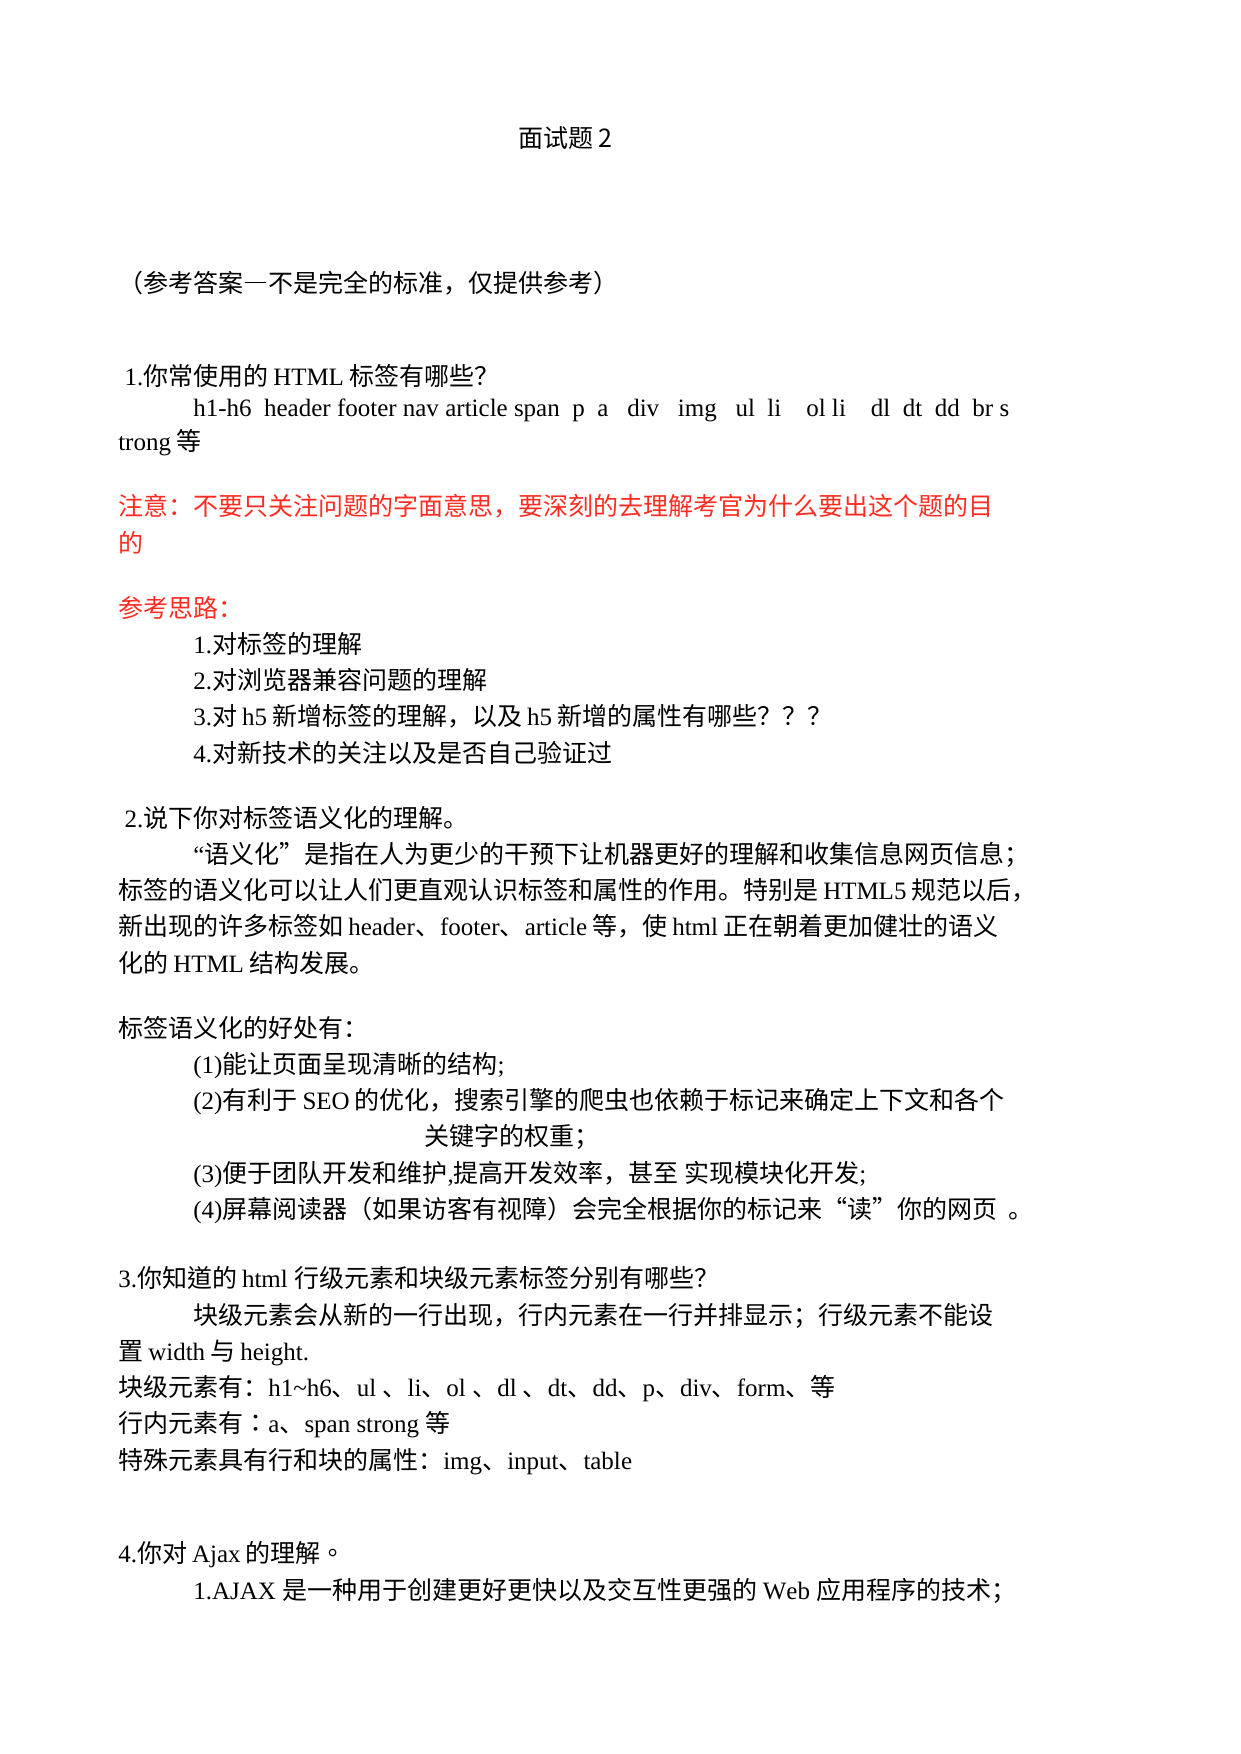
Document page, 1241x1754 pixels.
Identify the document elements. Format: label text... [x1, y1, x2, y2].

text 2.对浏览器兼容问题的理解 [118, 661, 1012, 697]
text 2.说下你对标签语义化的理解。 [118, 798, 1012, 834]
text 3.你知道的html 行级元素和块级元素标签分别有哪些？ [118, 1259, 1012, 1295]
text 注意：不要只关注问题的字面意思，要深刻的去理解考官为什么要出这个题的目的 [118, 487, 1012, 559]
text (1)能让页面呈现清晰的结构; [118, 1044, 1012, 1081]
text （参考答案—不是完全的标准，仅提供参考） [118, 263, 1012, 299]
text (4)屏幕阅读器（如果访客有视障）会完全根据你的标记来“读”你的网页 。 [118, 1189, 1012, 1226]
text 1.你常使用的HTML标签有哪些？ [118, 357, 1012, 393]
text (2)有利于SEO的优化，搜索引擎的爬虫也依赖于标记来确定上下文和各个 关键字的权重； [118, 1081, 1012, 1153]
text 3.对h5新增标签的理解，以及h5新增的属性有哪些？？？ [118, 697, 1012, 733]
text 面试题2 [118, 118, 1012, 154]
text 特殊元素具有行和块的属性：img、input、table [118, 1440, 1012, 1476]
text 4.对新技术的关注以及是否自己验证过 [118, 733, 1012, 769]
text 1.AJAX 是一种用于创建更好更快以及交互性更强的 Web 应用程序的技术； [118, 1570, 1012, 1606]
text 标签语义化的好处有： [118, 1008, 1012, 1044]
text 1.对标签的理解 [118, 624, 1012, 661]
text 4.你对Ajax的理解。 [118, 1534, 1012, 1570]
text 块级元素会从新的一行出现，行内元素在一行并排显示；行级元素不能设置width与height. [118, 1295, 1012, 1368]
text 参考思路： [118, 588, 1012, 624]
text (3)便于团队开发和维护,提高开发效率，甚至 实现模块化开发; [118, 1153, 1012, 1189]
text “语义化”是指在人为更少的干预下让机器更好的理解和收集信息网页信息；标签的语义化可以让人们更直观认识标签和属性的作用。特别是HTML5规范以后，新出现的许多标签如header、footer、article等，使html正在朝着更加健壮的语义化的HTML结构发展。 [118, 834, 1012, 979]
text h1-h6 header footer nav article span p a div img ul li ol li dl dt dd br strong等 [118, 393, 1012, 458]
text 块级元素有：h1~h6、ul 、li、ol 、dl 、dt、dd、p、div、form、等 [118, 1368, 1012, 1404]
text 行内元素有：a、span strong 等 [118, 1404, 1012, 1440]
